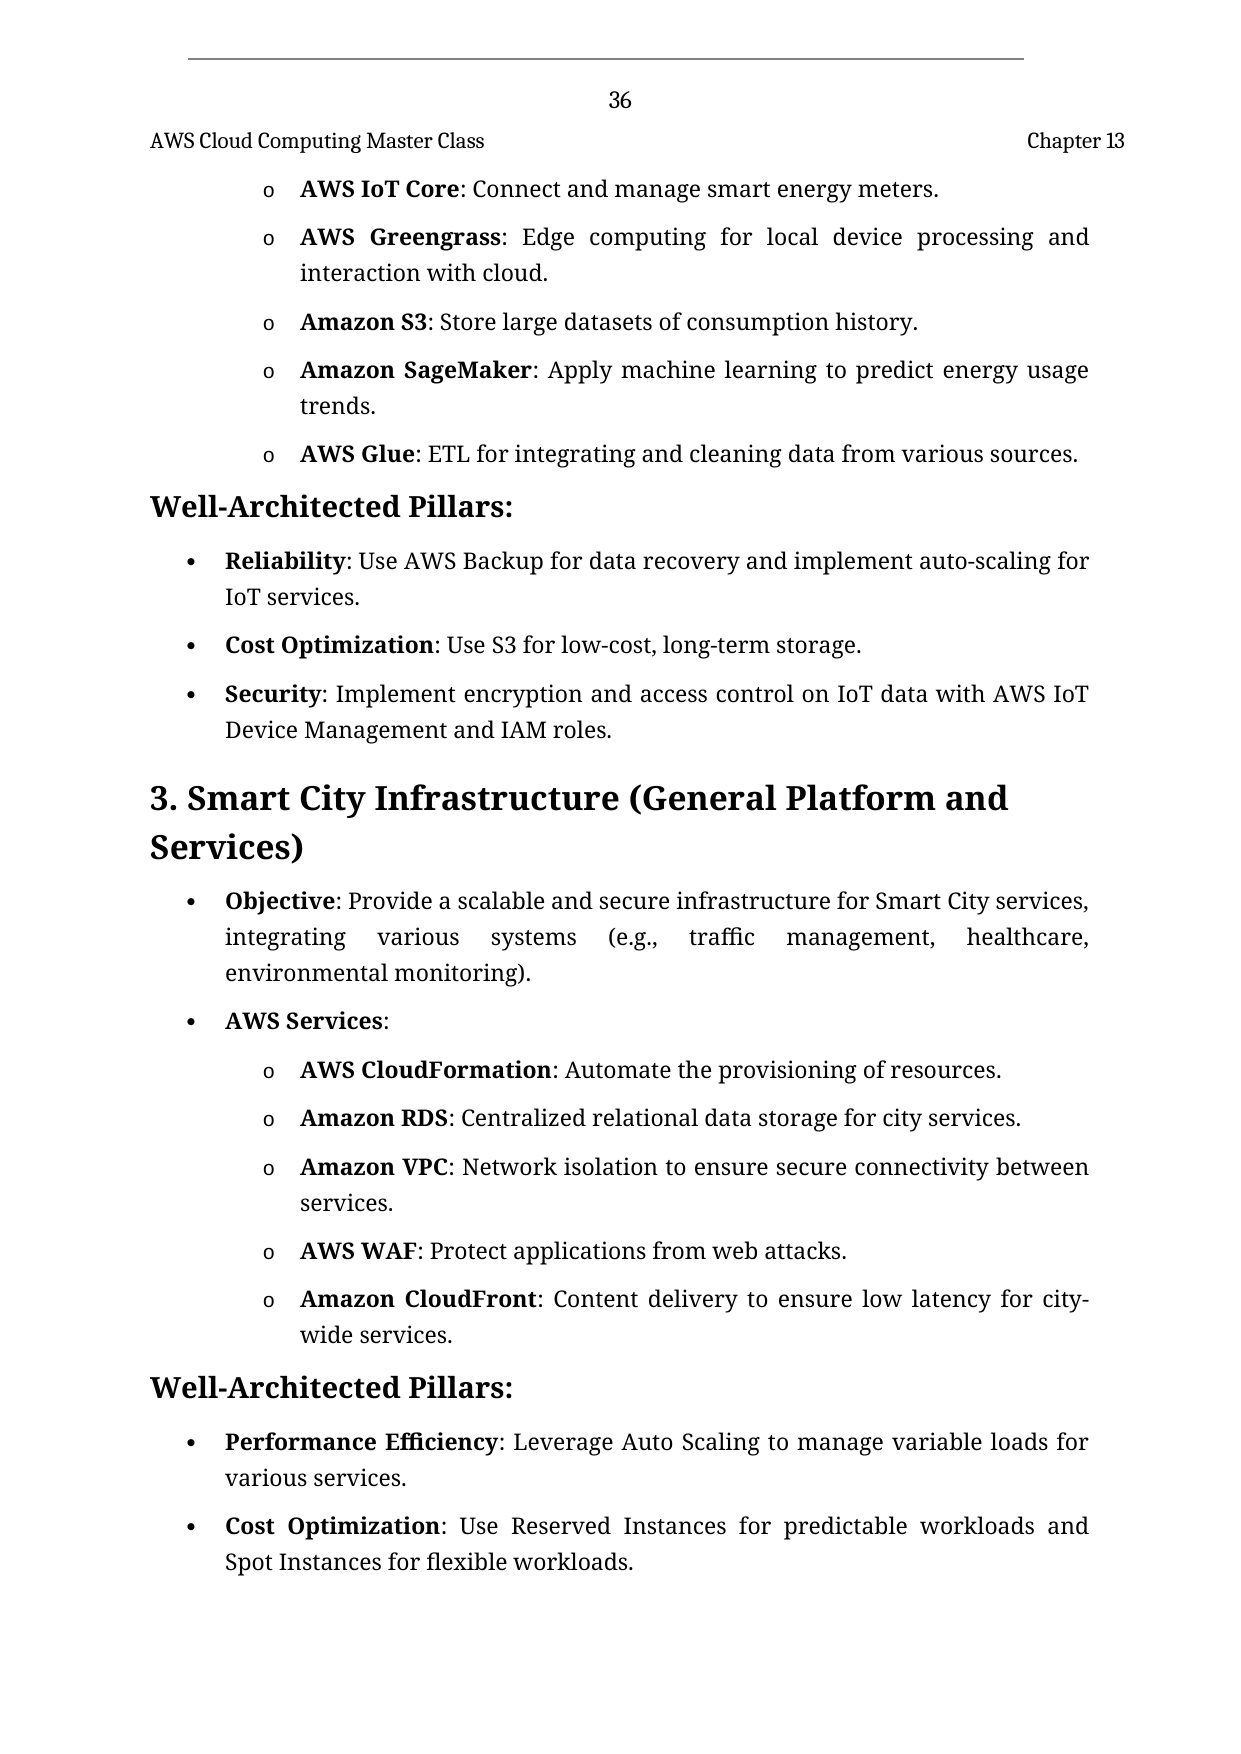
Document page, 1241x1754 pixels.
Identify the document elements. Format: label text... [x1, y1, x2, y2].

list Amazon RDS: Centralized relational data storage for city services. [262, 1102, 1090, 1133]
list Objective: Provide a scalable and secure infrastructure for Smart City services, integrating various systems (e.g., traffic management, healthcare, environmental monitoring). [187, 885, 1090, 988]
list AWS Greengrass: Edge computing for local device processing and interaction with cloud. [262, 221, 1090, 288]
list Reliability: Use AWS Backup for data recovery and implement auto-scaling for IoT services. [187, 545, 1090, 612]
list AWS IoT Core: Connect and manage smart energy meters. [262, 173, 1090, 204]
subtitle Well-Architected Pillars: [150, 487, 1090, 526]
list AWS WAF: Protect applications from web attacks. [262, 1235, 1090, 1266]
list Cost Optimization: Use S3 for low-cost, long-term storage. [187, 629, 1090, 660]
list AWS Glue: ETL for integrating and cleaning data from various sources. [262, 438, 1090, 469]
list Amazon S3: Store large datasets of consumption history. [262, 305, 1090, 337]
list AWS CloudFormation: Automate the provisioning of resources. [262, 1054, 1090, 1085]
list Amazon SageMaker: Apply machine learning to predict energy usage trends. [262, 354, 1090, 421]
subtitle 3. Smart City Infrastructure (General Platform and Services) [150, 774, 1090, 869]
list Performance Efficiency: Leverage Auto Scaling to manage variable loads for various services. [187, 1426, 1090, 1493]
list Cost Optimization: Use Reserved Instances for predictable workloads and Spot Instances for flexible workloads. [187, 1510, 1090, 1577]
subtitle Well-Architected Pillars: [150, 1368, 1090, 1407]
list AWS Services: [187, 1005, 1090, 1036]
list Amazon VPC: Network isolation to ensure secure connectivity between services. [262, 1151, 1090, 1218]
list Amazon CloudFront: Content delivery to ensure low latency for city-wide services. [262, 1283, 1090, 1351]
list Security: Implement encryption and access control on IoT data with AWS IoT Device Management and IAM roles. [187, 678, 1090, 745]
